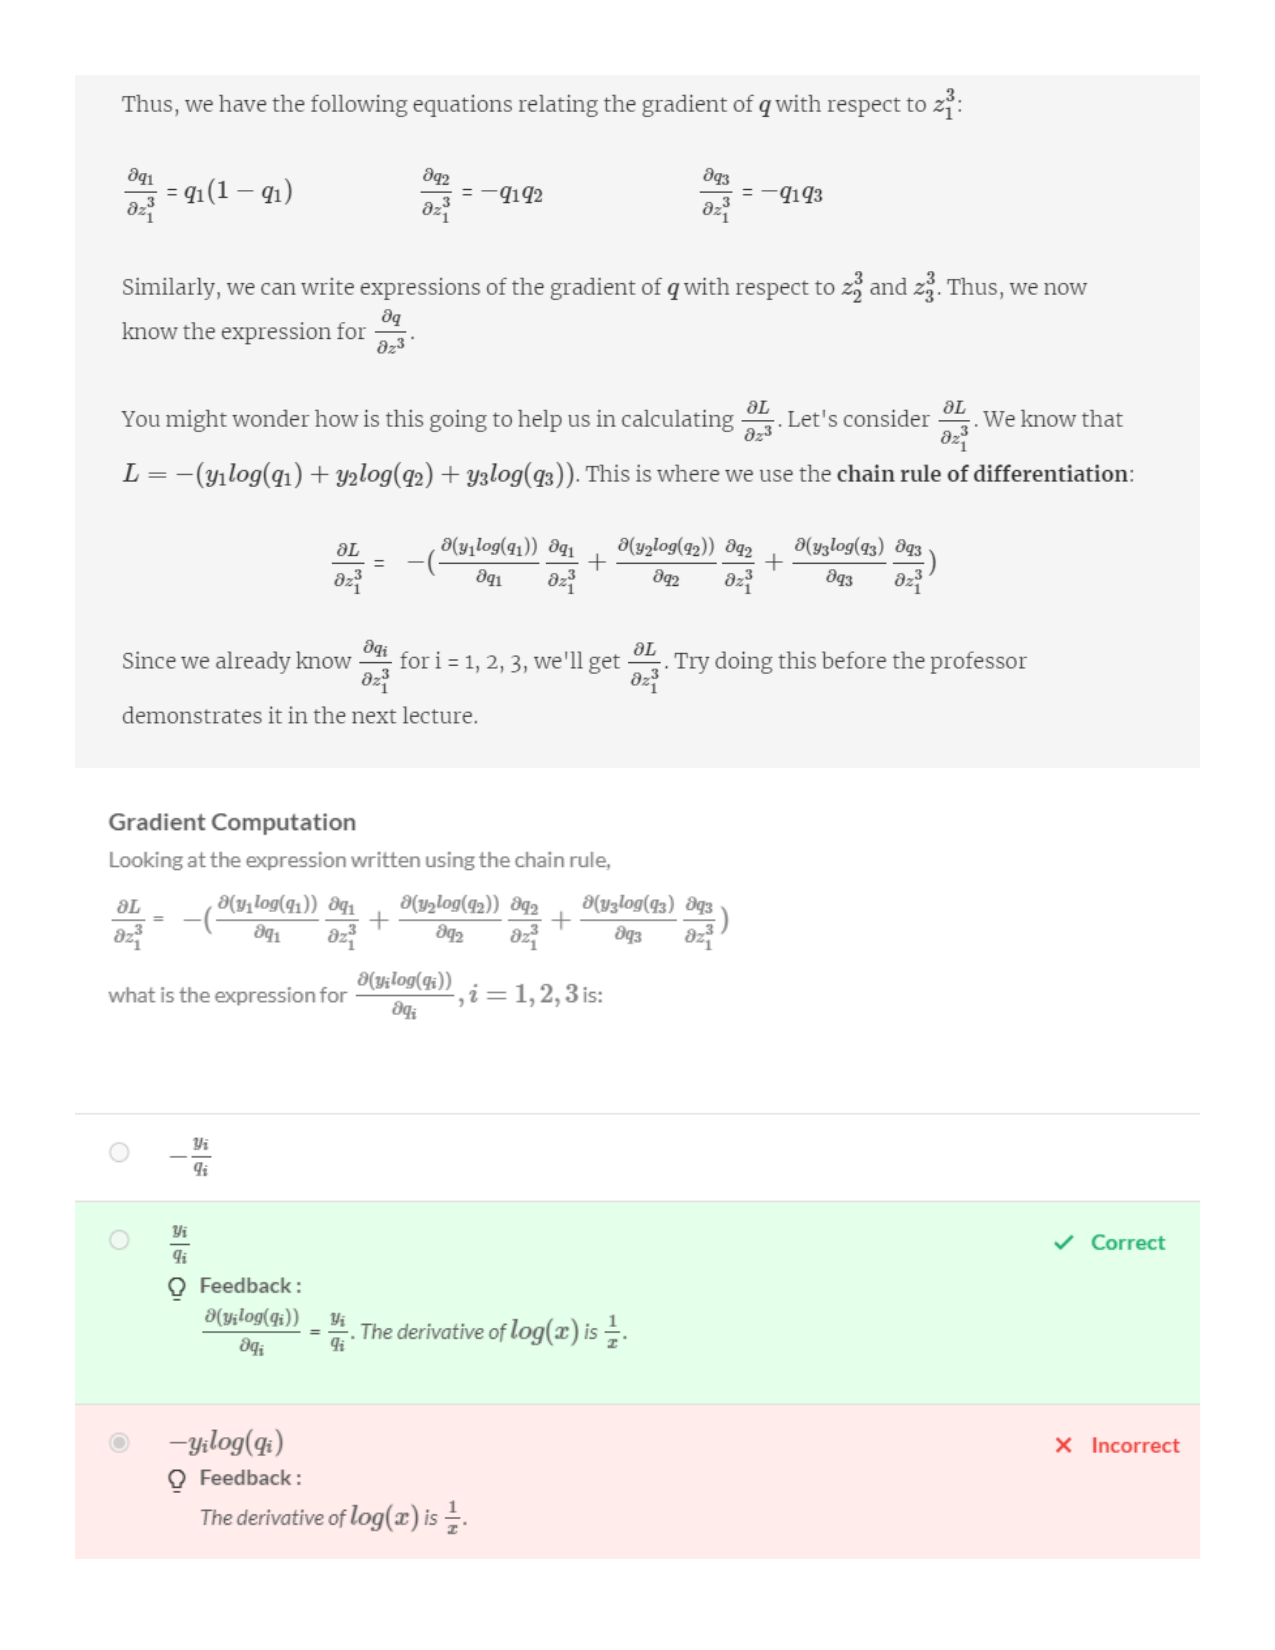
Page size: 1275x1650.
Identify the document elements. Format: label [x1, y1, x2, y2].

picture [75, 786, 1200, 1559]
picture [75, 75, 1200, 768]
